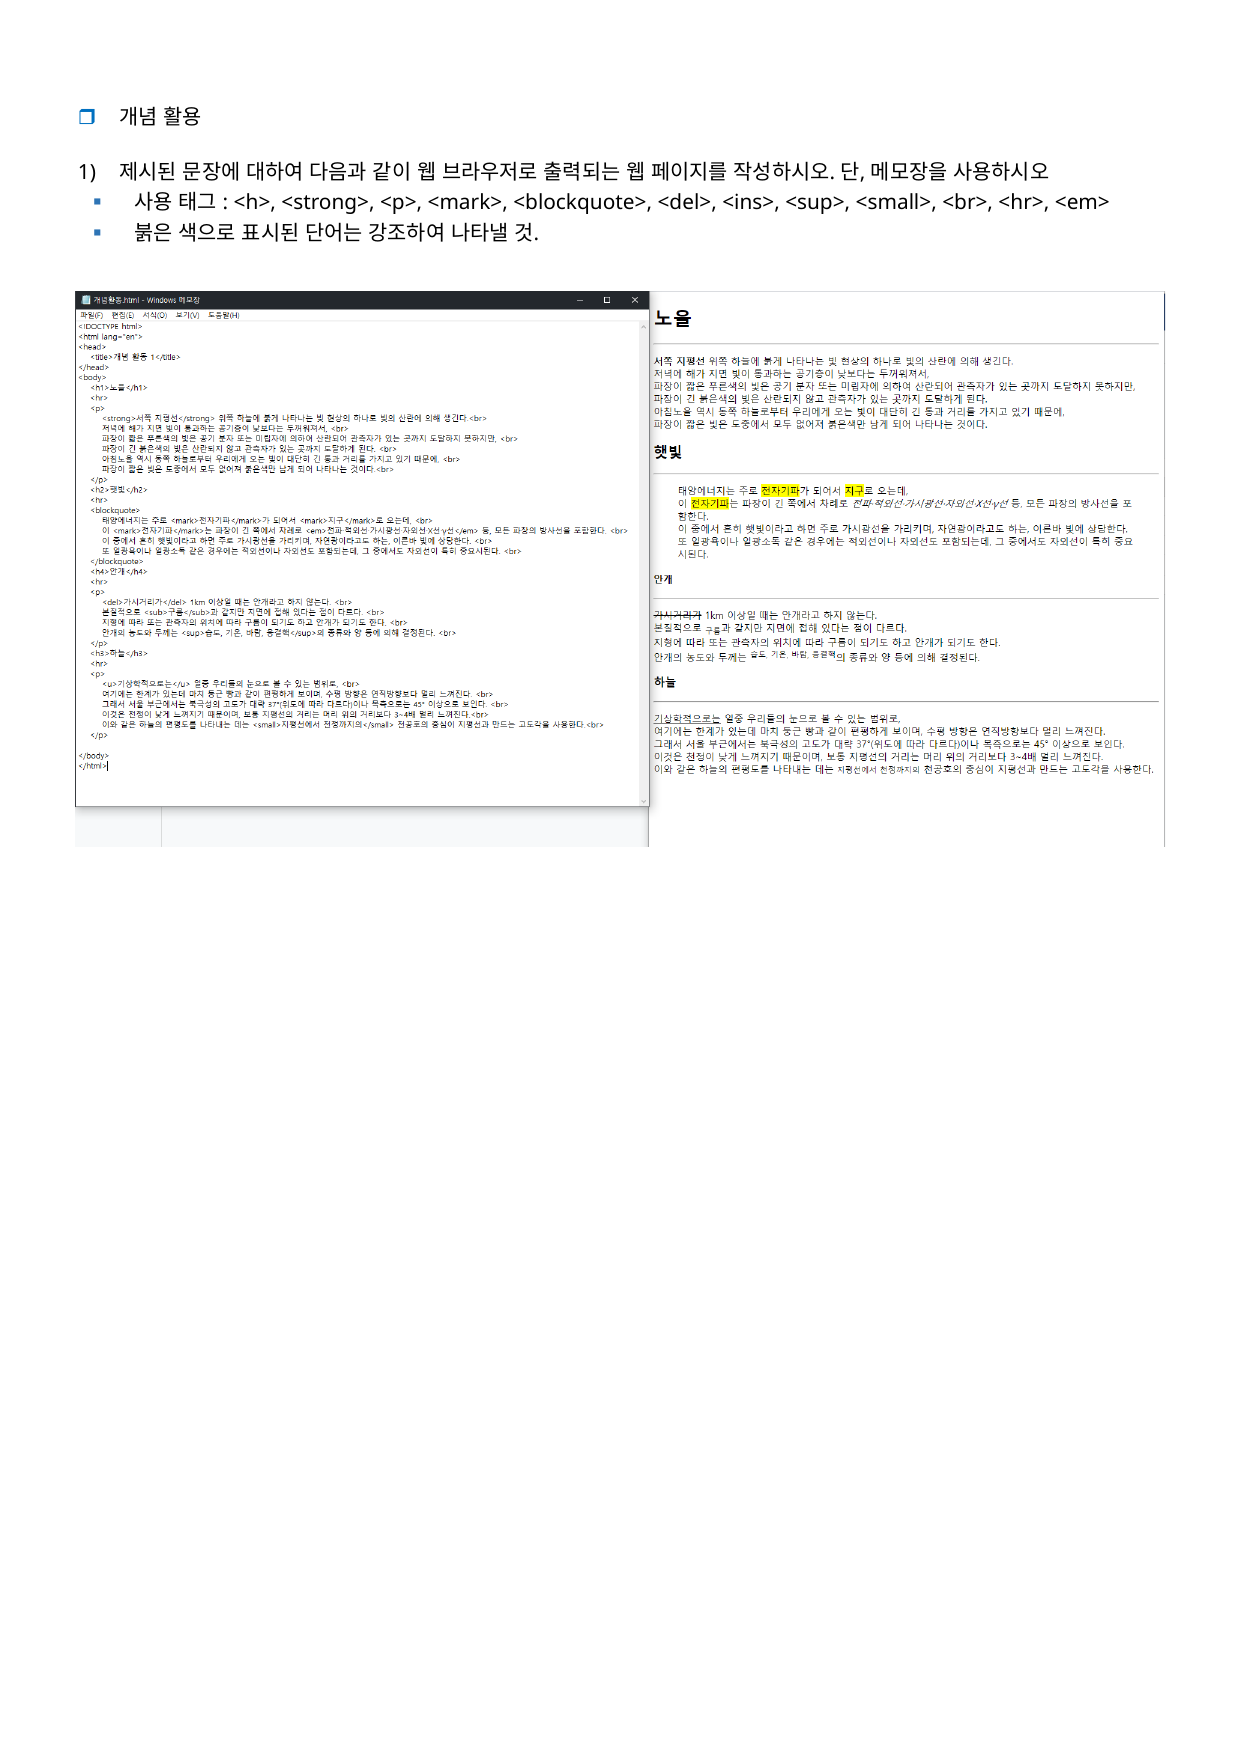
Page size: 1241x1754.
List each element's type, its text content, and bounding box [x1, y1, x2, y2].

list 제시된 문장에 대하여 다음과 같이 웹 브라우저로 출력되는 웹 페이지를 작성하시오. 단, 메모장을 사용하시오 [78, 155, 1165, 186]
list 개념 활용 [78, 100, 1165, 130]
picture [75, 291, 1166, 847]
list 사용 태그 : <h>, <strong>, <p>, <mark>, <blockquote>, <del>, <ins>, <sup>, <small>, <br>, <hr>, <em> [92, 186, 1165, 216]
list 붉은 색으로 표시된 단어는 강조하여 나타낼 것. [92, 216, 1165, 246]
